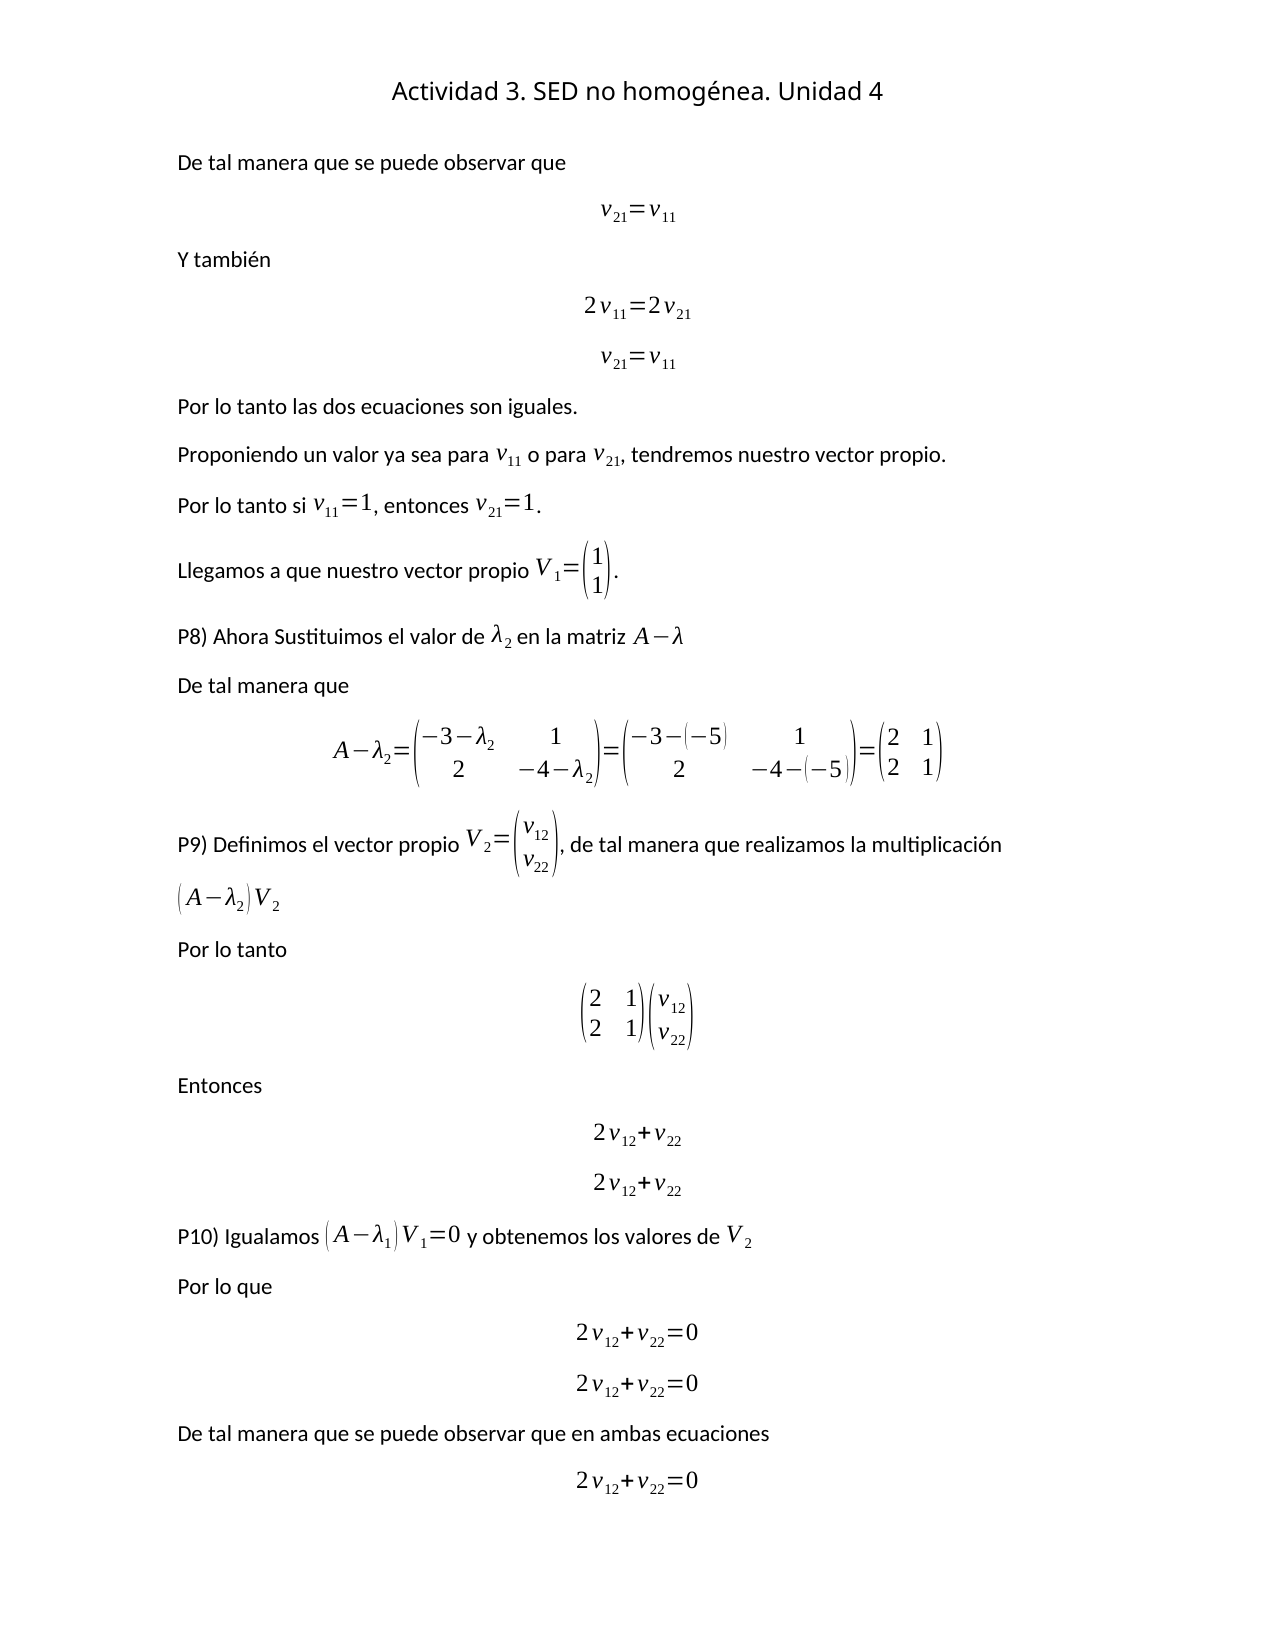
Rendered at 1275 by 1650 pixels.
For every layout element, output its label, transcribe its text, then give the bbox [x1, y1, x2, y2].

text Por lo tanto [177, 935, 1098, 963]
text Proponiendo un valor ya sea para o para , tendremos nuestro vector propio. [177, 439, 1098, 470]
text Llegamos a que nuestro vector propio . [177, 539, 1098, 602]
text Entonces [177, 1071, 1098, 1099]
text De tal manera que [177, 671, 1098, 699]
text Por lo que [177, 1272, 1098, 1300]
text Y también [177, 245, 1098, 273]
text P10) Igualamos y obtenemos los valores de [177, 1219, 1098, 1253]
text De tal manera que se puede observar que [177, 148, 1098, 176]
text P8) Ahora Sustituimos el valor de en la matriz [177, 621, 1098, 652]
text Por lo tanto las dos ecuaciones son iguales. [177, 392, 1098, 420]
text P9) Definimos el vector propio , de tal manera que realizamos la multiplicación [177, 809, 1098, 916]
text Por lo tanto si , entonces . [177, 489, 1098, 520]
text De tal manera que se puede observar que en ambas ecuaciones [177, 1419, 1098, 1447]
